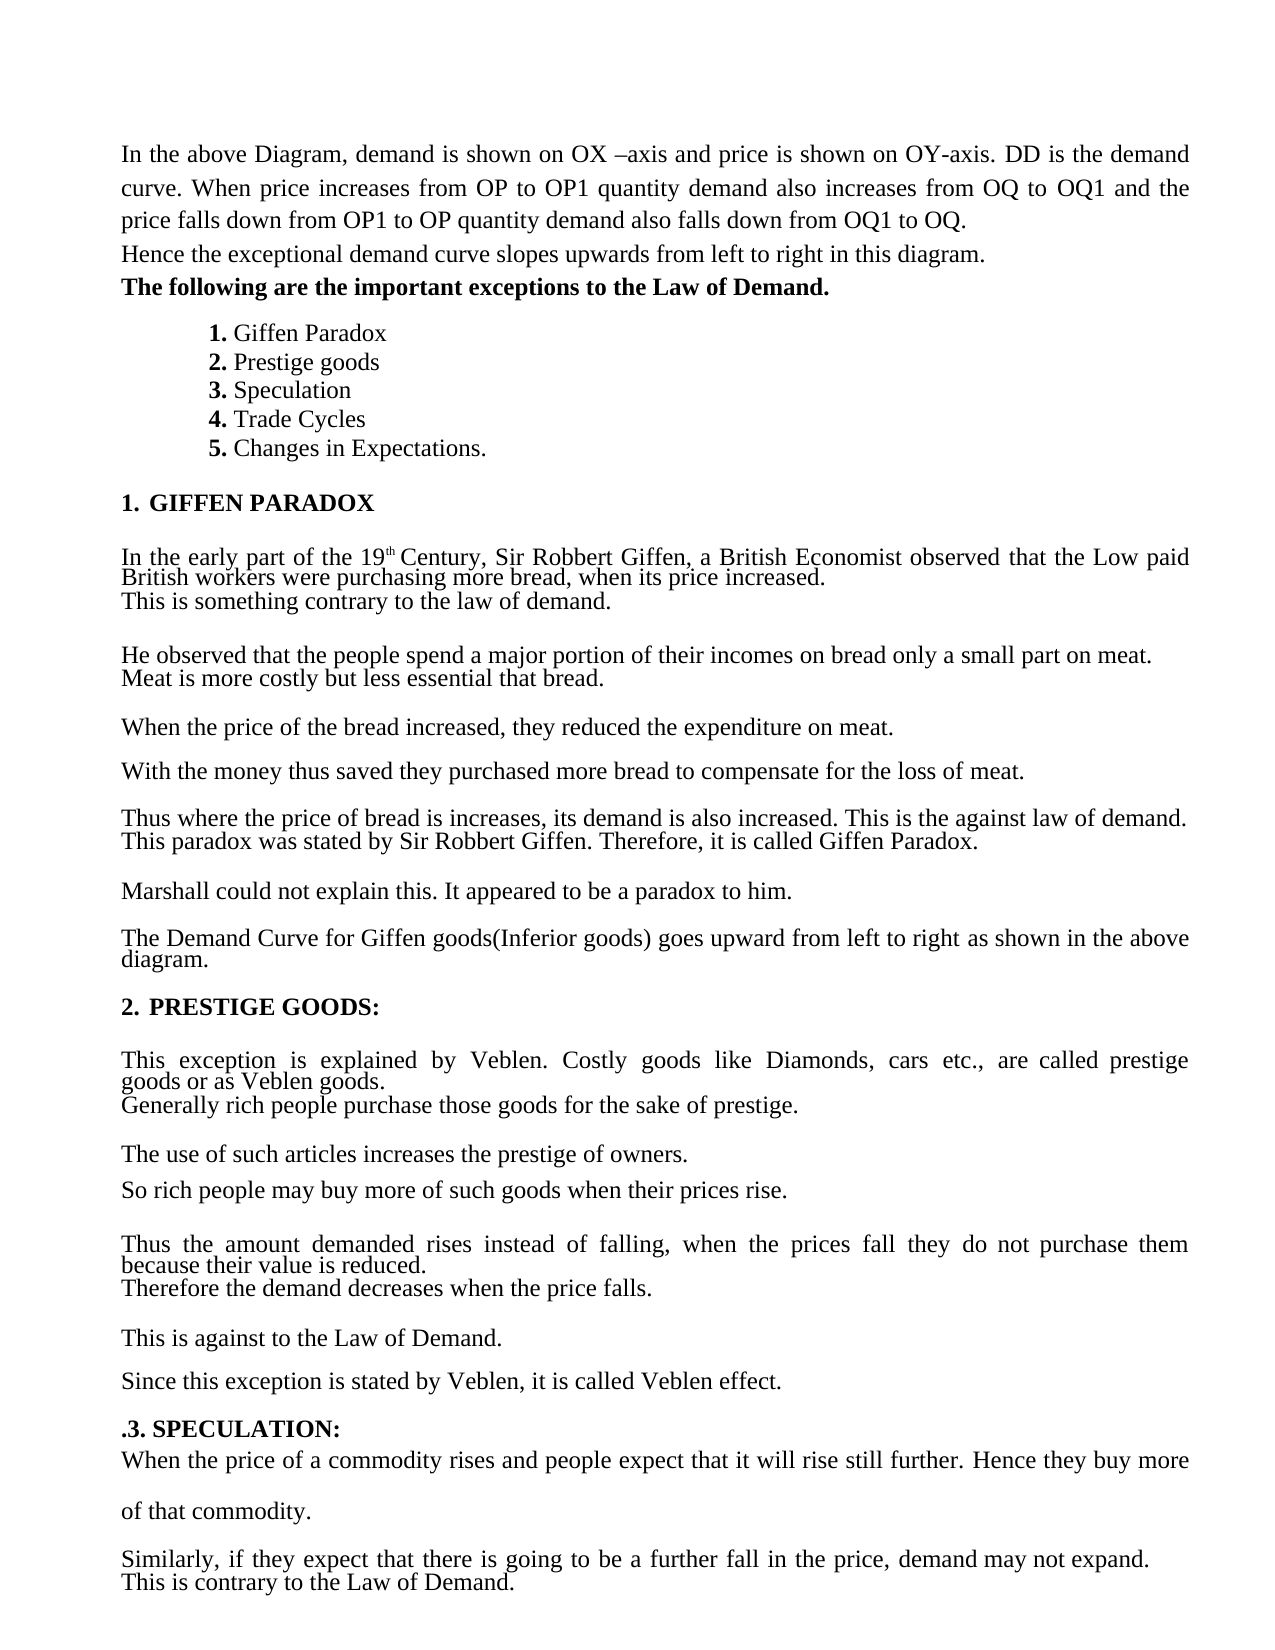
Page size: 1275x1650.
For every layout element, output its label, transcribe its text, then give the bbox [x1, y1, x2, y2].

text Similarly, if they expect that there is going to be a further fall in the price, demand may not expand. [121, 1550, 1189, 1571]
text Hence the exceptional demand curve slopes upwards from left to right in this diagram. [121, 239, 1189, 267]
text In the above Diagram, demand is shown on OX –axis and price is shown on OY-axis. DD is the demand curve. When price increases from OP to OP1 quantity demand also increases from OQ to OQ1 and the price falls down from OP1 to OP quantity demand also falls down from OQ1 to OQ. [121, 139, 1189, 234]
text Thus where the price of bread is increases, its demand is also increased. This is the against law of demand. [121, 810, 1189, 831]
text This exception is explained by Veblen. Costly goods like Diamonds, cars etc., are called prestige goods or as Veblen goods. [121, 1052, 1189, 1095]
text The use of such articles increases the prestige of owners. [121, 1139, 1189, 1168]
list Speculation [208, 376, 1189, 404]
text He observed that the people spend a major portion of their incomes on bread only a small part on meat. [121, 646, 1189, 668]
text This is against to the Law of Demand. [121, 1323, 1189, 1352]
list Trade Cycles [208, 404, 1189, 433]
text This paradox was stated by Sir Robbert Giffen. Therefore, it is called Giffen Paradox. [121, 831, 1189, 854]
text This is something contrary to the law of demand. [121, 591, 1189, 614]
text In the early part of the 19th Century, Sir Robbert Giffen, a British Economist observed that the Low paid British workers were purchasing more bread, when its price increased. [121, 548, 1189, 591]
list Changes in Expectations. [208, 433, 1189, 462]
text Thus the amount demanded rises instead of falling, when the prices fall they do not purchase them because their value is reduced. [121, 1235, 1189, 1278]
text Marshall could not explain this. It appeared to be a paradox to him. [121, 876, 1189, 905]
text Generally rich people purchase those goods for the sake of prestige. [121, 1095, 1189, 1118]
text With the money thus saved they purchased more bread to compensate for the loss of meat. [121, 762, 1189, 784]
text So rich people may buy more of such goods when their prices rise. [121, 1175, 1189, 1203]
text The following are the important exceptions to the Law of Demand. [121, 272, 1189, 300]
list Giffen Paradox [208, 318, 1189, 347]
text The Demand Curve for Giffen goods(Inferior goods) goes upward from left to right as shown in the above diagram. [121, 929, 1189, 973]
text When the price of the bread increased, they reduced the expenditure on meat. [121, 712, 1189, 741]
text This is contrary to the Law of Demand. [121, 1571, 1189, 1595]
subtitle .3. SPECULATION: [121, 1414, 1189, 1443]
text Therefore the demand decreases when the price falls. [121, 1278, 1189, 1302]
subtitle PRESTIGE GOODS: [121, 992, 1189, 1021]
text When the price of a commodity rises and people expect that it will rise still further. Hence they buy more of that commodity. [121, 1445, 1189, 1524]
list Prestige goods [208, 347, 1189, 376]
text Since this exception is stated by Veblen, it is called Veblen effect. [121, 1366, 1189, 1395]
subtitle GIFFEN PARADOX [121, 488, 1189, 517]
text Meat is more costly but less essential that bread. [121, 668, 1189, 691]
